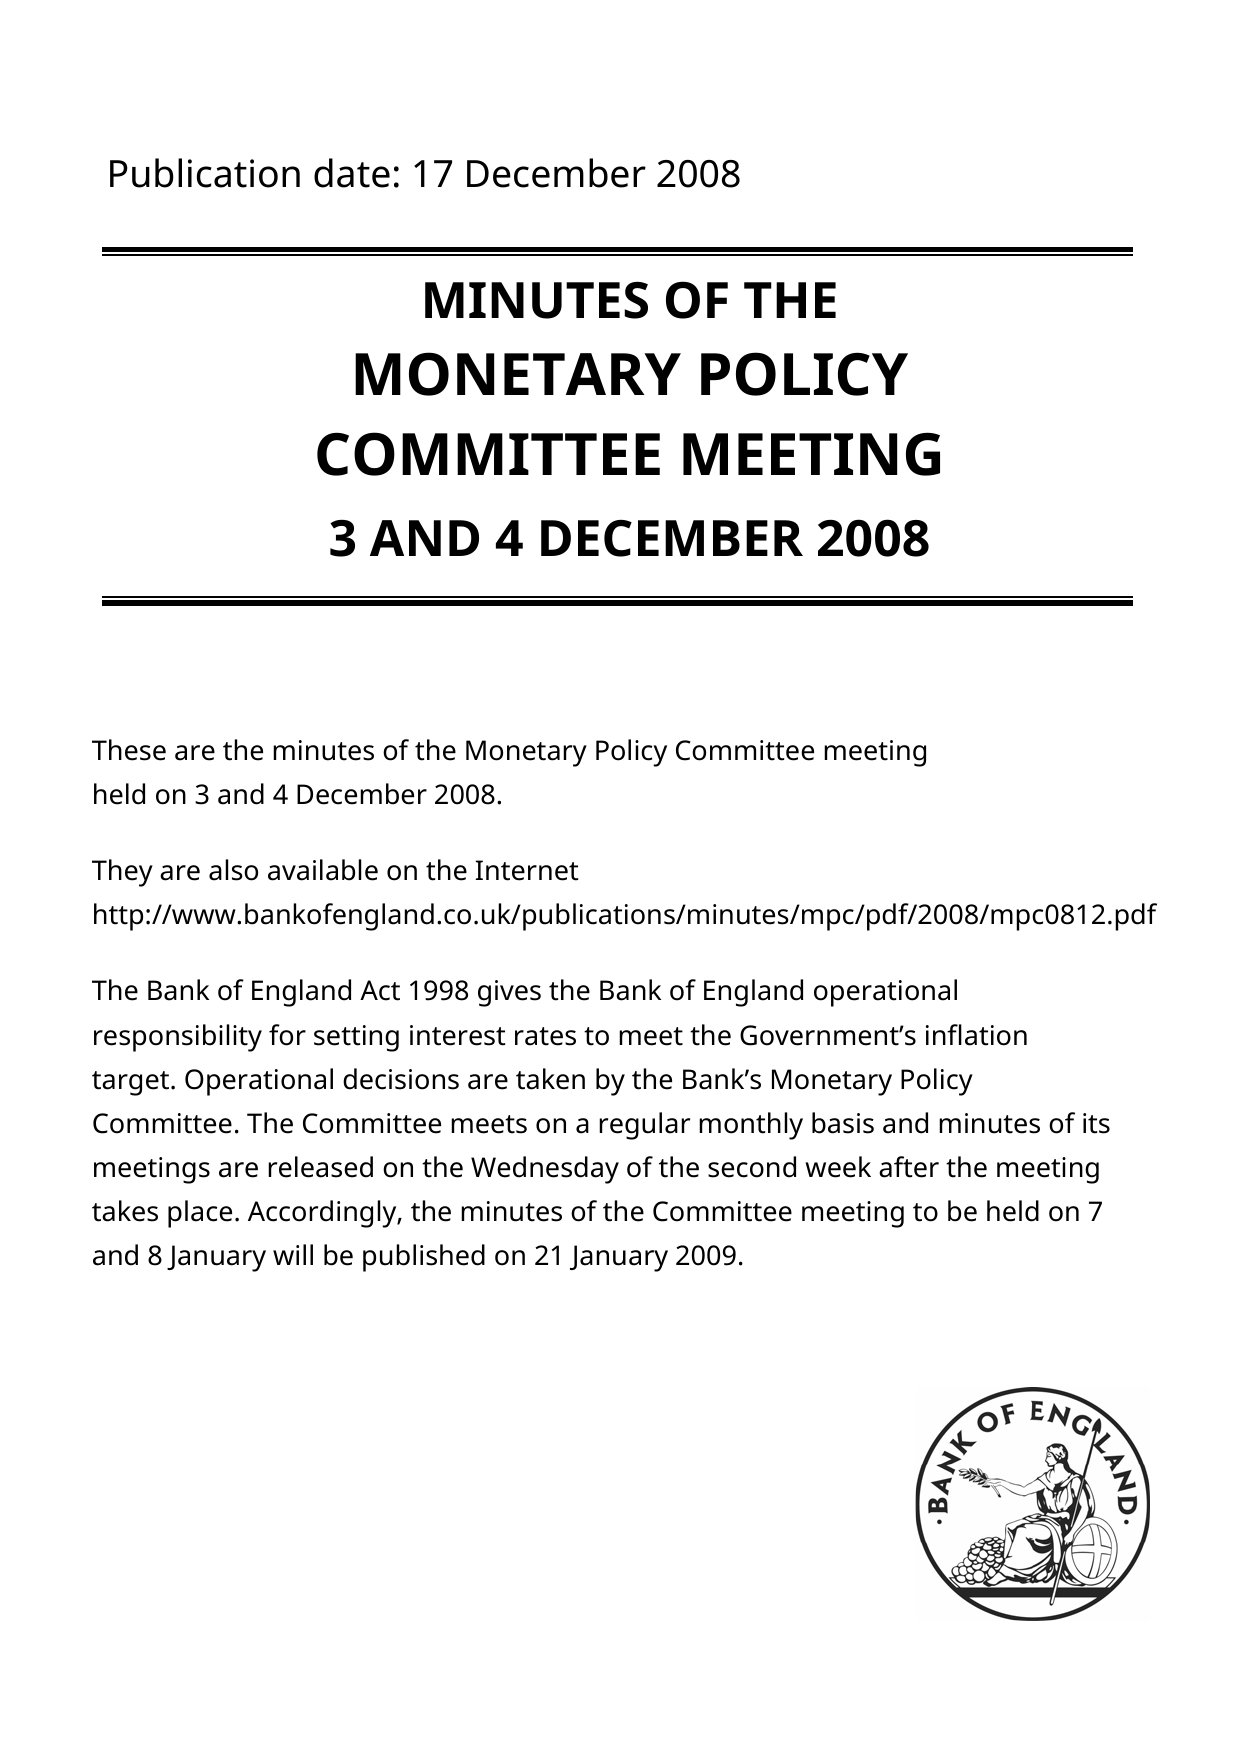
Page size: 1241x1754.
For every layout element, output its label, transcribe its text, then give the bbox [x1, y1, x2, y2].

subtitle These are the minutes of the Monetary Policy Committee meeting held on 3 and 4 December 2008. [92, 731, 978, 812]
text 3 AND 4 DECEMBER 2008 [321, 502, 937, 571]
text They are also available on the Internet http://www.bankofengland.co.uk/publications/minutes/mpc/pdf/2008/mpc0812.pdf [92, 852, 1157, 933]
text MINUTES OF THE MONETARY POLICY COMMITTEE MEETING [288, 253, 971, 492]
text Publication date: 17 December 2008 [106, 148, 1167, 199]
text The Bank of England Act 1998 gives the Bank of England operational responsibility for setting interest rates to meet the Government’s inflation target. Operational decisions are taken by the Bank’s Monetary Policy Committee. The Committee meets on a regular monthly basis and minutes of its meetings are released on the Wednesday of the second week after the meeting takes place. Accordingly, the minutes of the Committee meeting to be held on 7 and 8 January will be published on 21 January 2009. [92, 972, 1119, 1274]
picture [915, 1387, 1150, 1621]
